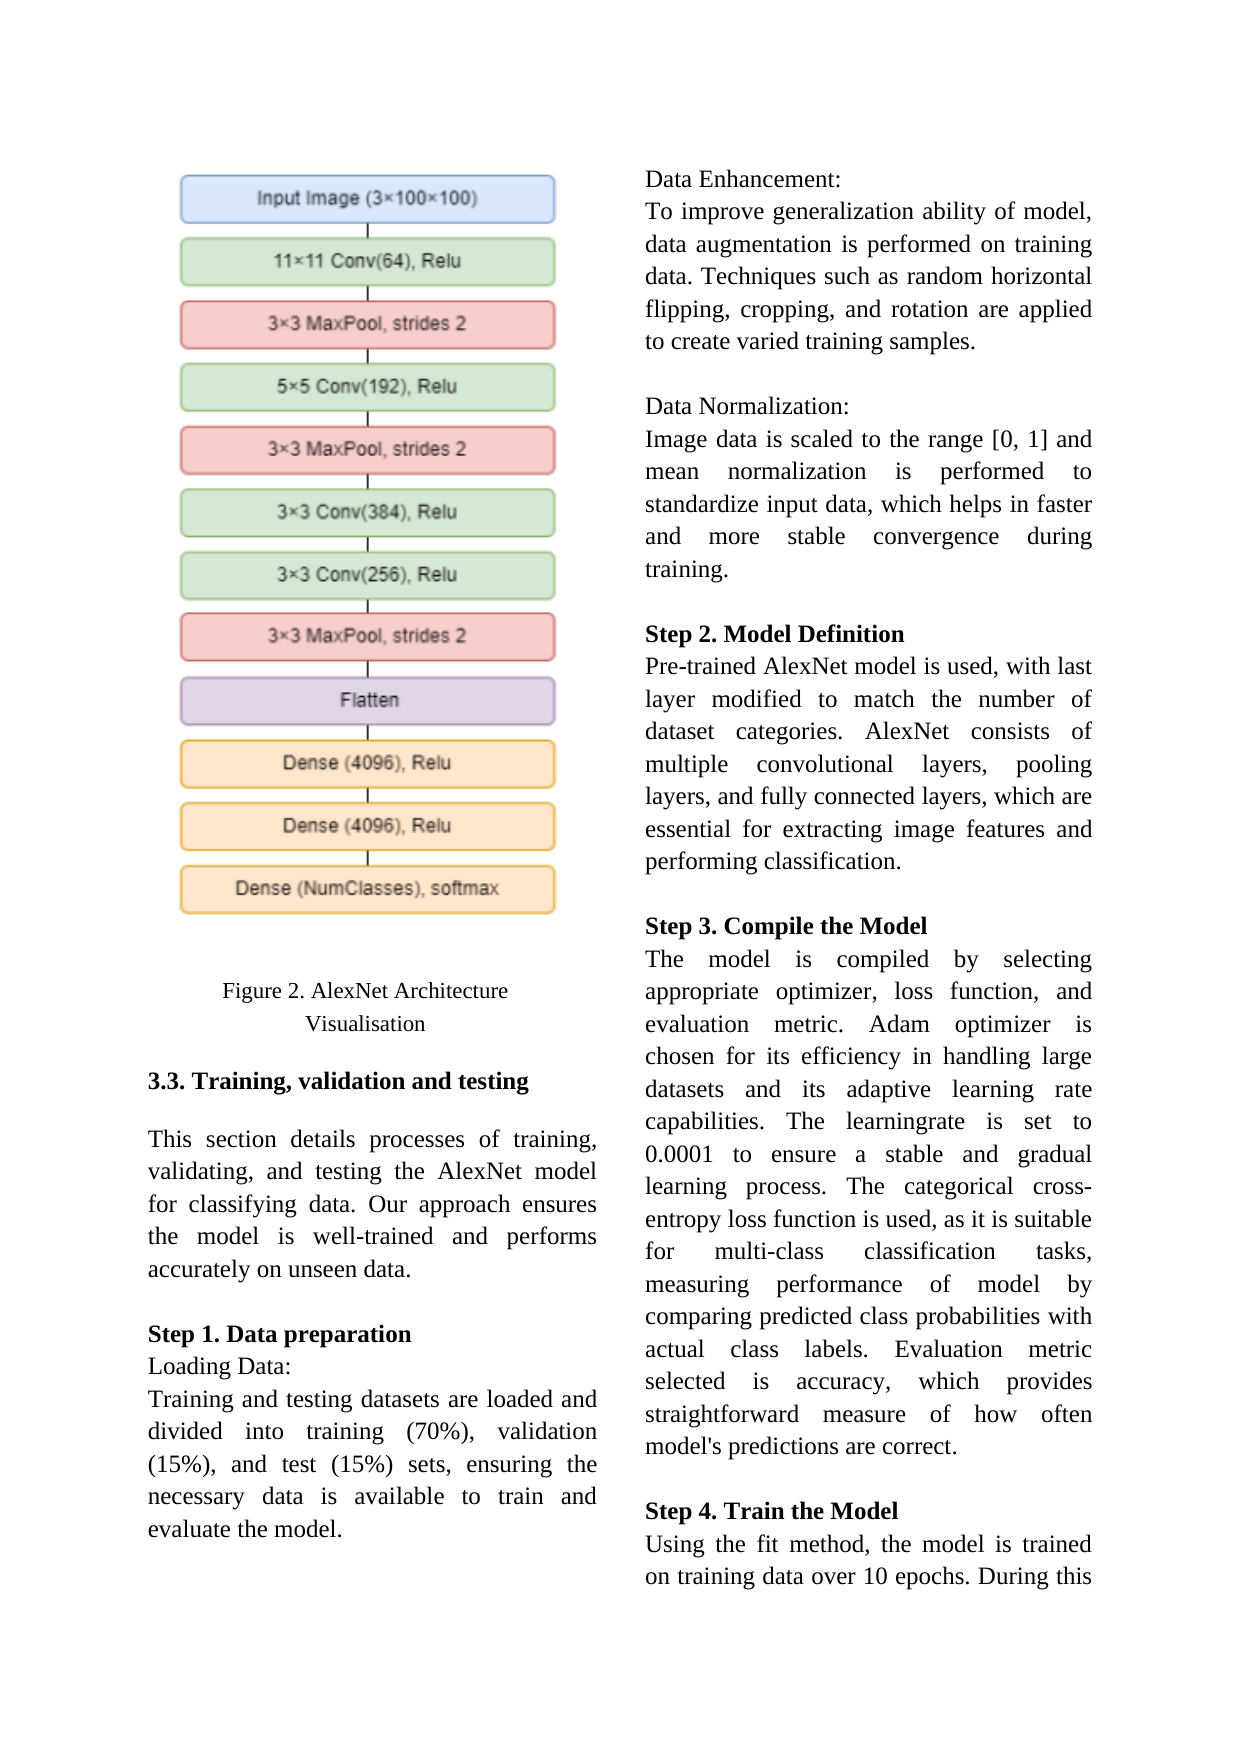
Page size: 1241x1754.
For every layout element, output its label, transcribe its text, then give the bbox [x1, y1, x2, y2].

text Step 4. Train the Model [645, 1494, 1092, 1527]
text Data Enhancement: [645, 162, 1092, 194]
picture [158, 162, 583, 954]
text Step 1. Data preparation [148, 1317, 598, 1349]
text Data Normalization: [645, 389, 1092, 422]
text Step 3. Compile the Model [645, 909, 1092, 942]
table_header [148, 162, 583, 974]
text This section details processes of training, validating, and testing the AlexNet model for classifying data. Our approach ensures the model is well-trained and performs accurately on unseen data. [148, 1122, 598, 1284]
text Image data is scaled to the range [0, 1] and mean normalization is performed to standardize input data, which helps in faster and more stable convergence during training. [645, 422, 1092, 584]
text Loading Data: [148, 1349, 598, 1382]
text Step 2. Model Definition [645, 617, 1092, 649]
text Pre-trained AlexNet model is used, with last layer modified to match the number of dataset categories. AlexNet consists of multiple convolutional layers, pooling layers, and fully connected layers, which are essential for extracting image features and performing classification. [645, 649, 1092, 909]
text To improve generalization ability of model, data augmentation is performed on training data. Techniques such as random horizontal flipping, cropping, and rotation are applied to create varied training samples. [645, 194, 1092, 357]
text 3.3. Training, validation and testing [148, 1064, 598, 1097]
table_cell Figure 2. AlexNet Architecture Visualisation [148, 975, 583, 1039]
text The model is compiled by selecting appropriate optimizer, loss function, and evaluation metric. Adam optimizer is chosen for its efficiency in handling large datasets and its adaptive learning rate capabilities. The learningrate is set to 0.0001 to ensure a stable and gradual learning process. The categorical cross-entropy loss function is used, as it is suitable for multi-class classification tasks, measuring performance of model by comparing predicted class probabilities with actual class labels. Evaluation metric selected is accuracy, which provides straightforward measure of how often model's predictions are correct. [645, 942, 1092, 1494]
text Training and testing datasets are loaded and divided into training (70%), validation (15%), and test (15%) sets, ensuring the necessary data is available to train and evaluate the model. [148, 1382, 598, 1544]
